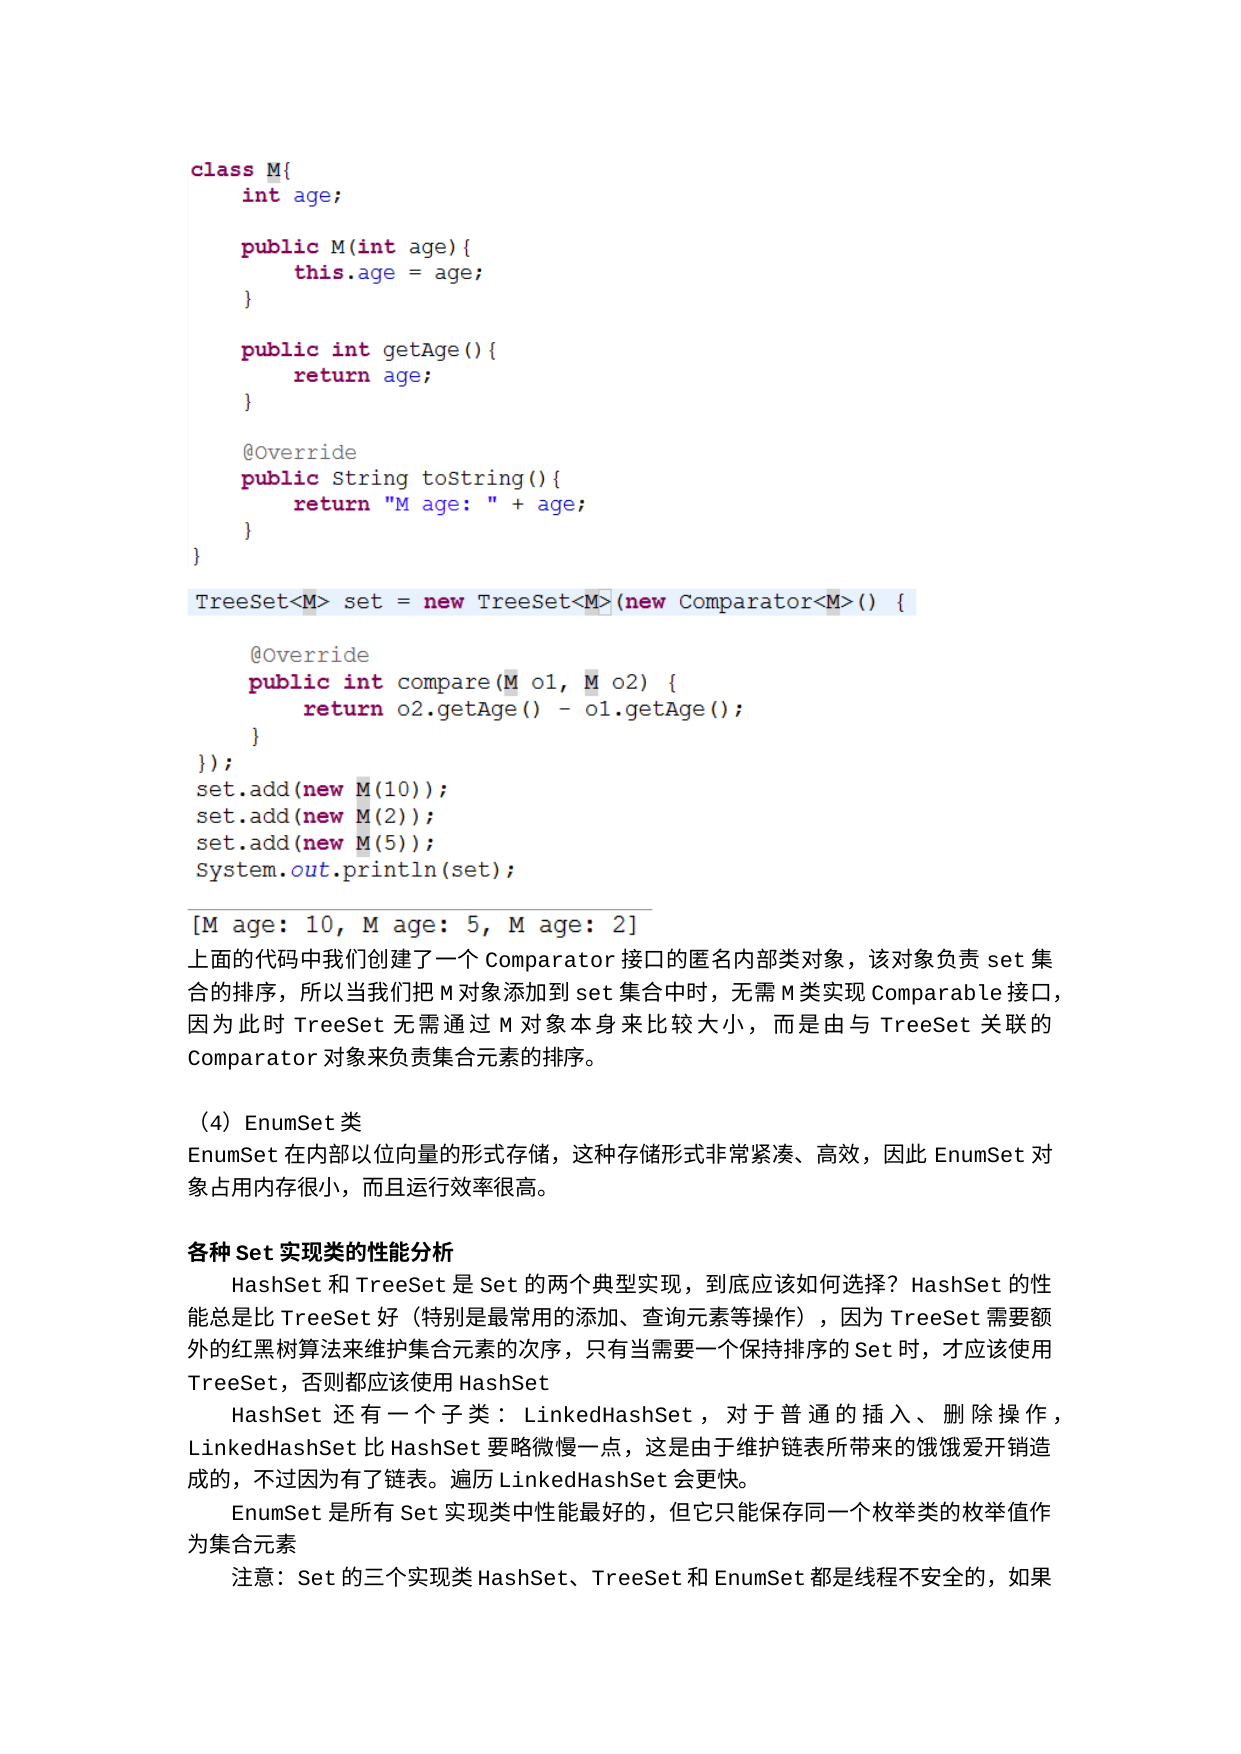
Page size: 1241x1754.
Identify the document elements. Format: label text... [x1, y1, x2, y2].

text HashSet和TreeSet是Set的两个典型实现，到底应该如何选择？HashSet的性能总是比TreeSet好（特别是最常用的添加、查询元素等操作），因为TreeSet需要额外的红黑树算法来维护集合元素的次序，只有当需要一个保持排序的Set时，才应该使用TreeSet，否则都应该使用HashSet [187, 1267, 1053, 1397]
picture [187, 162, 592, 569]
picture [187, 584, 917, 884]
text 上面的代码中我们创建了一个Comparator接口的匿名内部类对象，该对象负责set集合的排序，所以当我们把M对象添加到set集合中时，无需M类实现Comparable接口，因为此时TreeSet无需通过M对象本身来比较大小，而是由与TreeSet关联的Comparator对象来负责集合元素的排序。 [187, 942, 1053, 1072]
picture [187, 909, 653, 942]
text 各种Set实现类的性能分析 [187, 1234, 1053, 1267]
text HashSet还有一个子类：LinkedHashSet，对于普通的插入、删除操作，LinkedHashSet比HashSet要略微慢一点，这是由于维护链表所带来的饿饿爱开销造成的，不过因为有了链表。遍历LinkedHashSet会更快。 [187, 1397, 1053, 1494]
text EnumSet在内部以位向量的形式存储，这种存储形式非常紧凑、高效，因此EnumSet对象占用内存很小，而且运行效率很高。 [187, 1137, 1053, 1202]
text EnumSet是所有Set实现类中性能最好的，但它只能保存同一个枚举类的枚举值作为集合元素 [187, 1494, 1053, 1559]
text （4）EnumSet类 [187, 1104, 1053, 1137]
